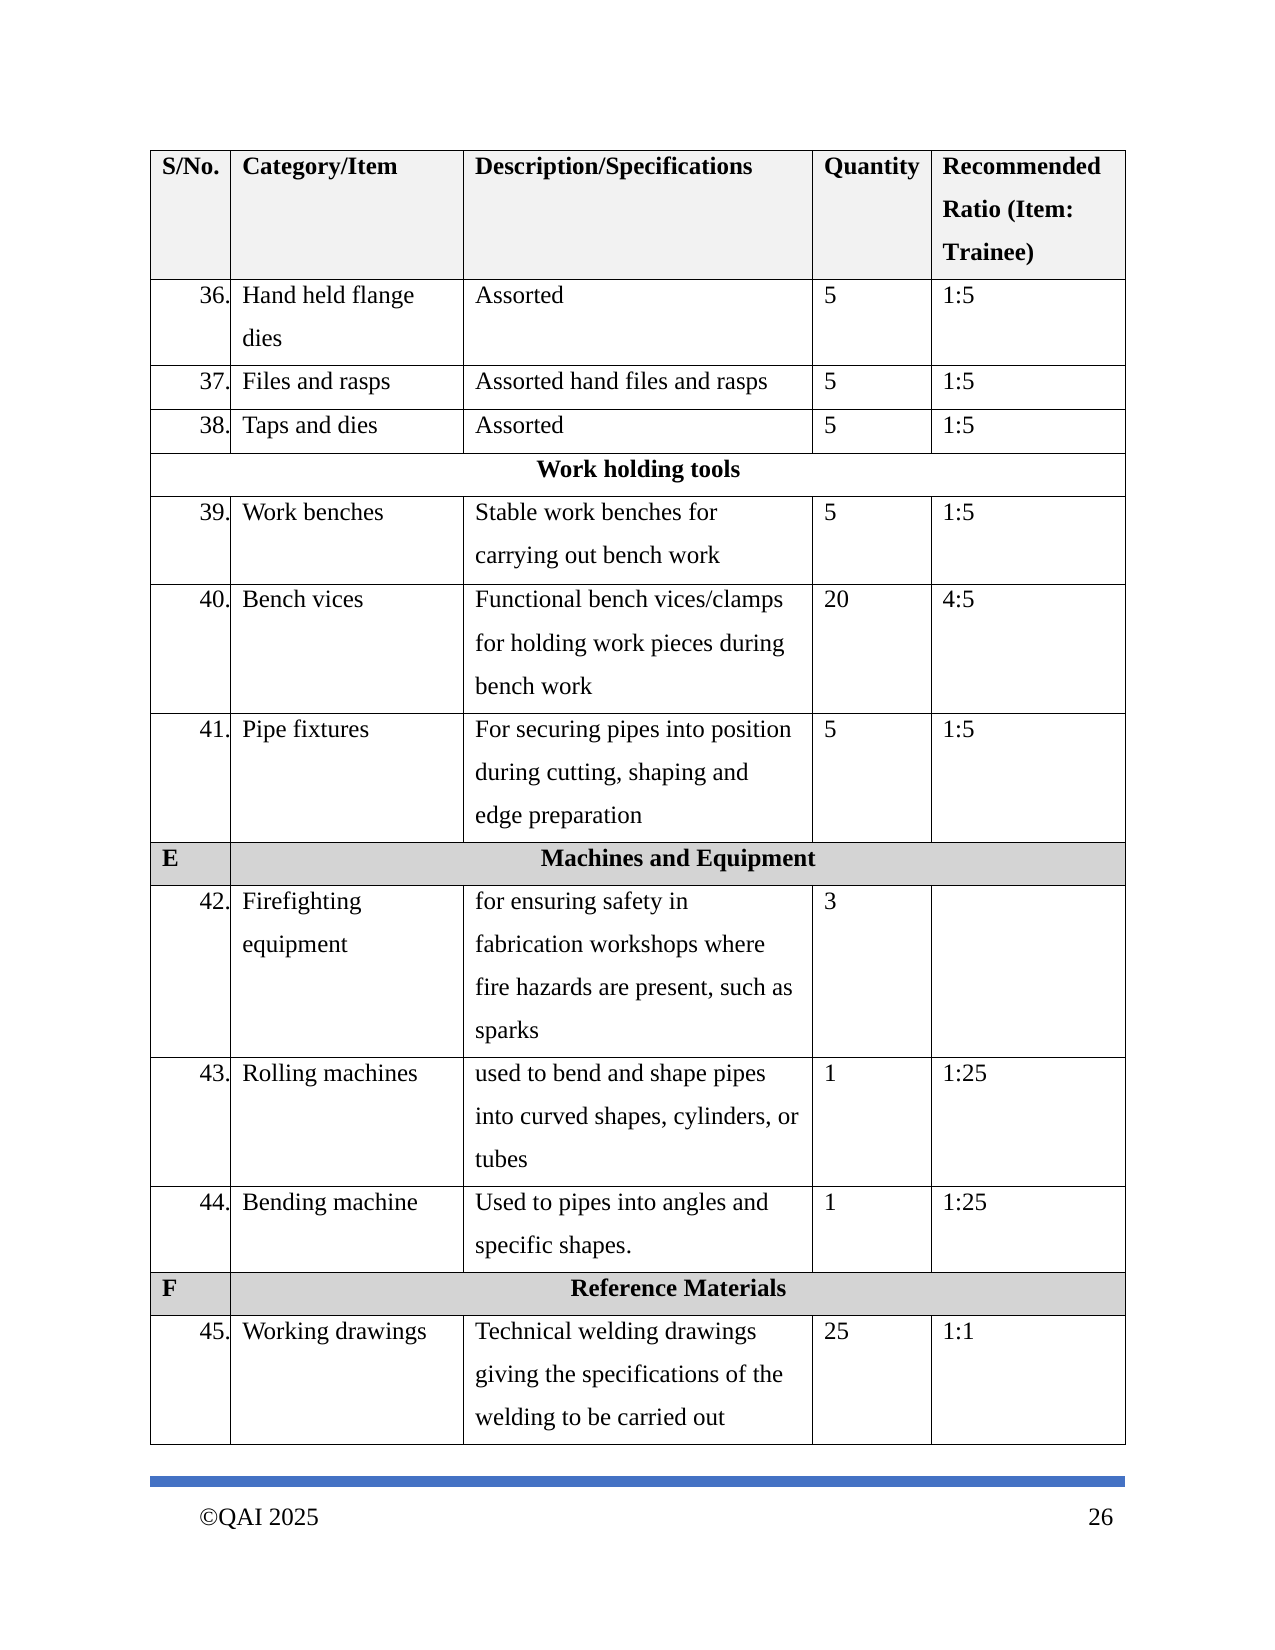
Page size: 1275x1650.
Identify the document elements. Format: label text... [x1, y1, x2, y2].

table_cell Technical welding drawings giving the specifications of the welding to be carried out [464, 1316, 812, 1444]
table_cell Files and rasps [231, 366, 463, 409]
table_cell Working drawings [231, 1316, 463, 1444]
table_cell E [151, 843, 230, 885]
table_cell 1:25 [932, 1058, 1125, 1186]
table_header Quantity [813, 151, 931, 279]
table_cell 5 [813, 280, 931, 365]
table_cell Assorted [464, 280, 812, 365]
table_cell Machines and Equipment [231, 843, 1125, 885]
table_cell [151, 1187, 230, 1272]
table_cell 1 [813, 1058, 931, 1186]
table_cell F [151, 1273, 230, 1315]
table_cell for ensuring safety in fabrication workshops where fire hazards are present, such as sparks [464, 886, 812, 1057]
table_cell [151, 280, 230, 365]
table_cell Stable work benches for carrying out bench work [464, 497, 812, 583]
table_cell Taps and dies [231, 410, 463, 453]
table_cell [932, 886, 1125, 1057]
table_cell 1:5 [932, 497, 1125, 583]
table_header Recommended Ratio (Item: Trainee) [932, 151, 1125, 279]
table_cell 4:5 [932, 585, 1125, 713]
table_cell [151, 1058, 230, 1186]
table_cell 5 [813, 497, 931, 583]
table_cell [151, 1316, 230, 1444]
table_header S/No. [151, 151, 230, 279]
table_cell Hand held flange dies [231, 280, 463, 365]
table_cell [151, 410, 230, 453]
table_cell used to bend and shape pipes into curved shapes, cylinders, or tubes [464, 1058, 812, 1186]
table_cell [151, 497, 230, 583]
table_header Description/Specifications [464, 151, 812, 279]
table_cell Bending machine [231, 1187, 463, 1272]
table_header Category/Item [231, 151, 463, 279]
table_cell 5 [813, 366, 931, 409]
table_cell Rolling machines [231, 1058, 463, 1186]
table_cell Assorted [464, 410, 812, 453]
table_cell 3 [813, 886, 931, 1057]
table_cell 1:1 [932, 1316, 1125, 1444]
table_cell Bench vices [231, 585, 463, 713]
table_cell 20 [813, 585, 931, 713]
table_cell Work benches [231, 497, 463, 583]
table_cell [151, 585, 230, 713]
table_cell 1:5 [932, 410, 1125, 453]
table_cell 1:5 [932, 280, 1125, 365]
table_cell Firefighting equipment [231, 886, 463, 1057]
table_cell For securing pipes into position during cutting, shaping and edge preparation [464, 714, 812, 842]
table_cell [151, 886, 230, 1057]
table_cell Functional bench vices/clamps for holding work pieces during bench work [464, 585, 812, 713]
table_cell 5 [813, 714, 931, 842]
table_cell [151, 366, 230, 409]
table_cell [151, 714, 230, 842]
table_cell 1:5 [932, 366, 1125, 409]
table_cell 25 [813, 1316, 931, 1444]
table_cell 1 [813, 1187, 931, 1272]
table_cell 1:5 [932, 714, 1125, 842]
table_cell Used to pipes into angles and specific shapes. [464, 1187, 812, 1272]
table_cell 1:25 [932, 1187, 1125, 1272]
table_cell Assorted hand files and rasps [464, 366, 812, 409]
table_cell Work holding tools [151, 454, 1125, 496]
table_cell Pipe fixtures [231, 714, 463, 842]
table_cell Reference Materials [231, 1273, 1125, 1315]
table_cell 5 [813, 410, 931, 453]
